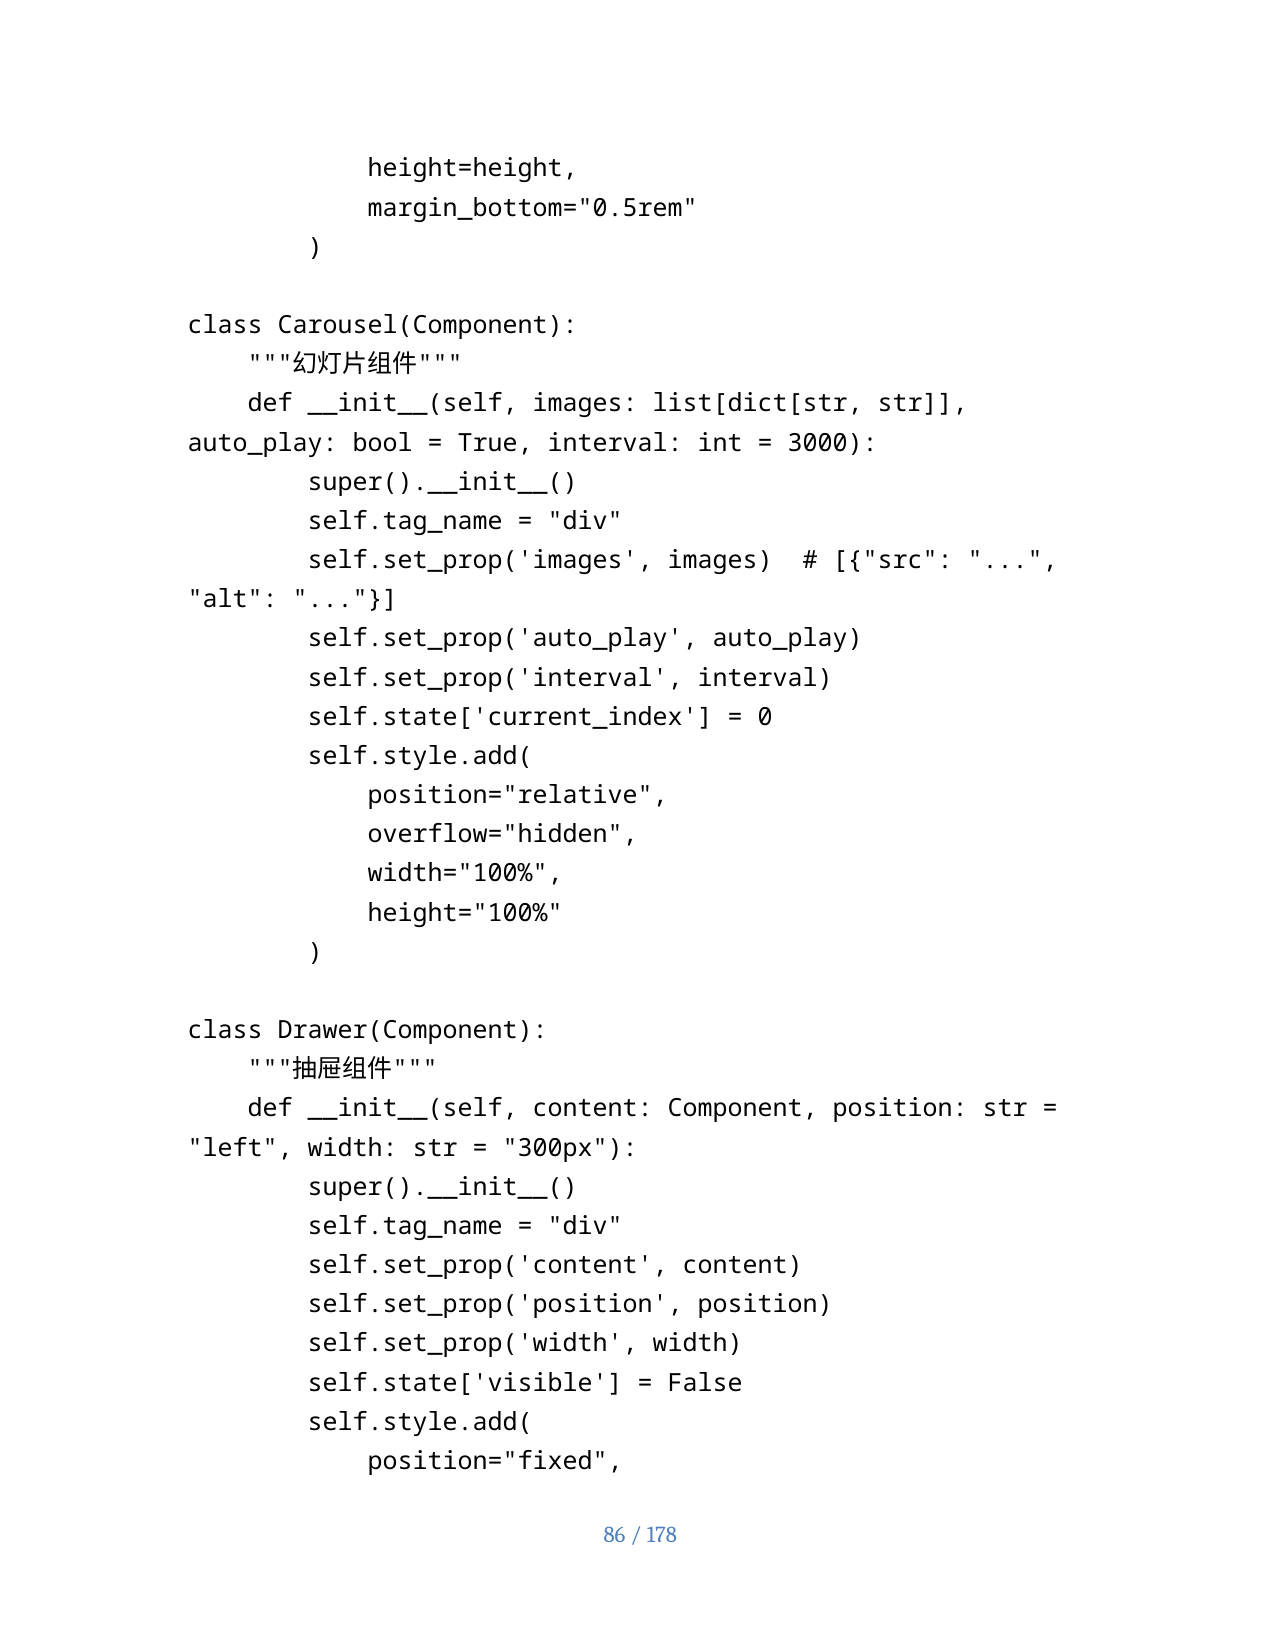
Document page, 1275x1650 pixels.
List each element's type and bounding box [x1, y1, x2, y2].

text [187, 150, 1087, 1477]
